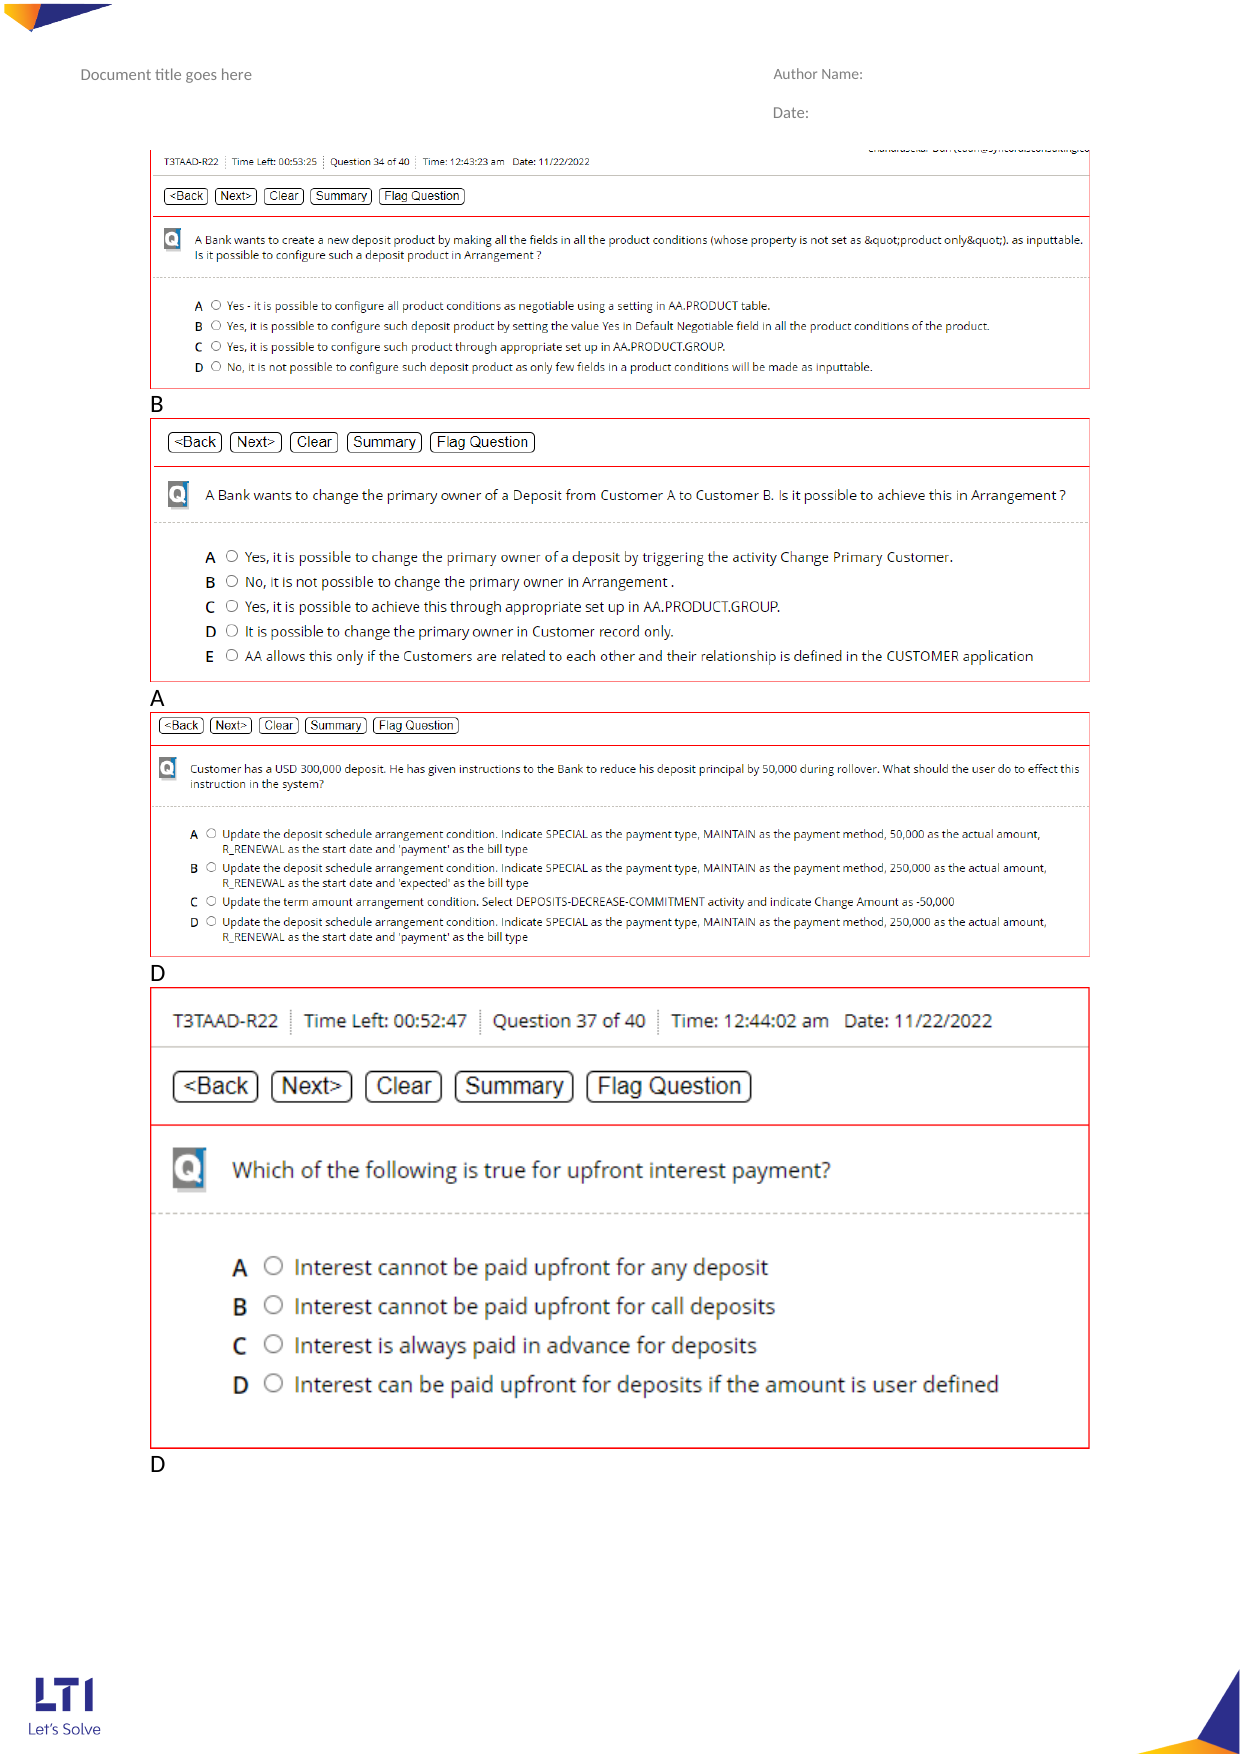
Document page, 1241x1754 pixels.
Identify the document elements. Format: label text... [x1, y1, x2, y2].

picture [21, 1668, 105, 1740]
picture [4, 0, 113, 100]
text B [150, 389, 1090, 418]
text D [150, 1449, 1090, 1479]
text A [150, 682, 1090, 712]
picture [150, 712, 1090, 957]
picture [150, 150, 1090, 389]
picture [150, 987, 1090, 1449]
text D [150, 957, 1090, 987]
picture [150, 418, 1090, 682]
picture [1134, 1670, 1241, 1754]
